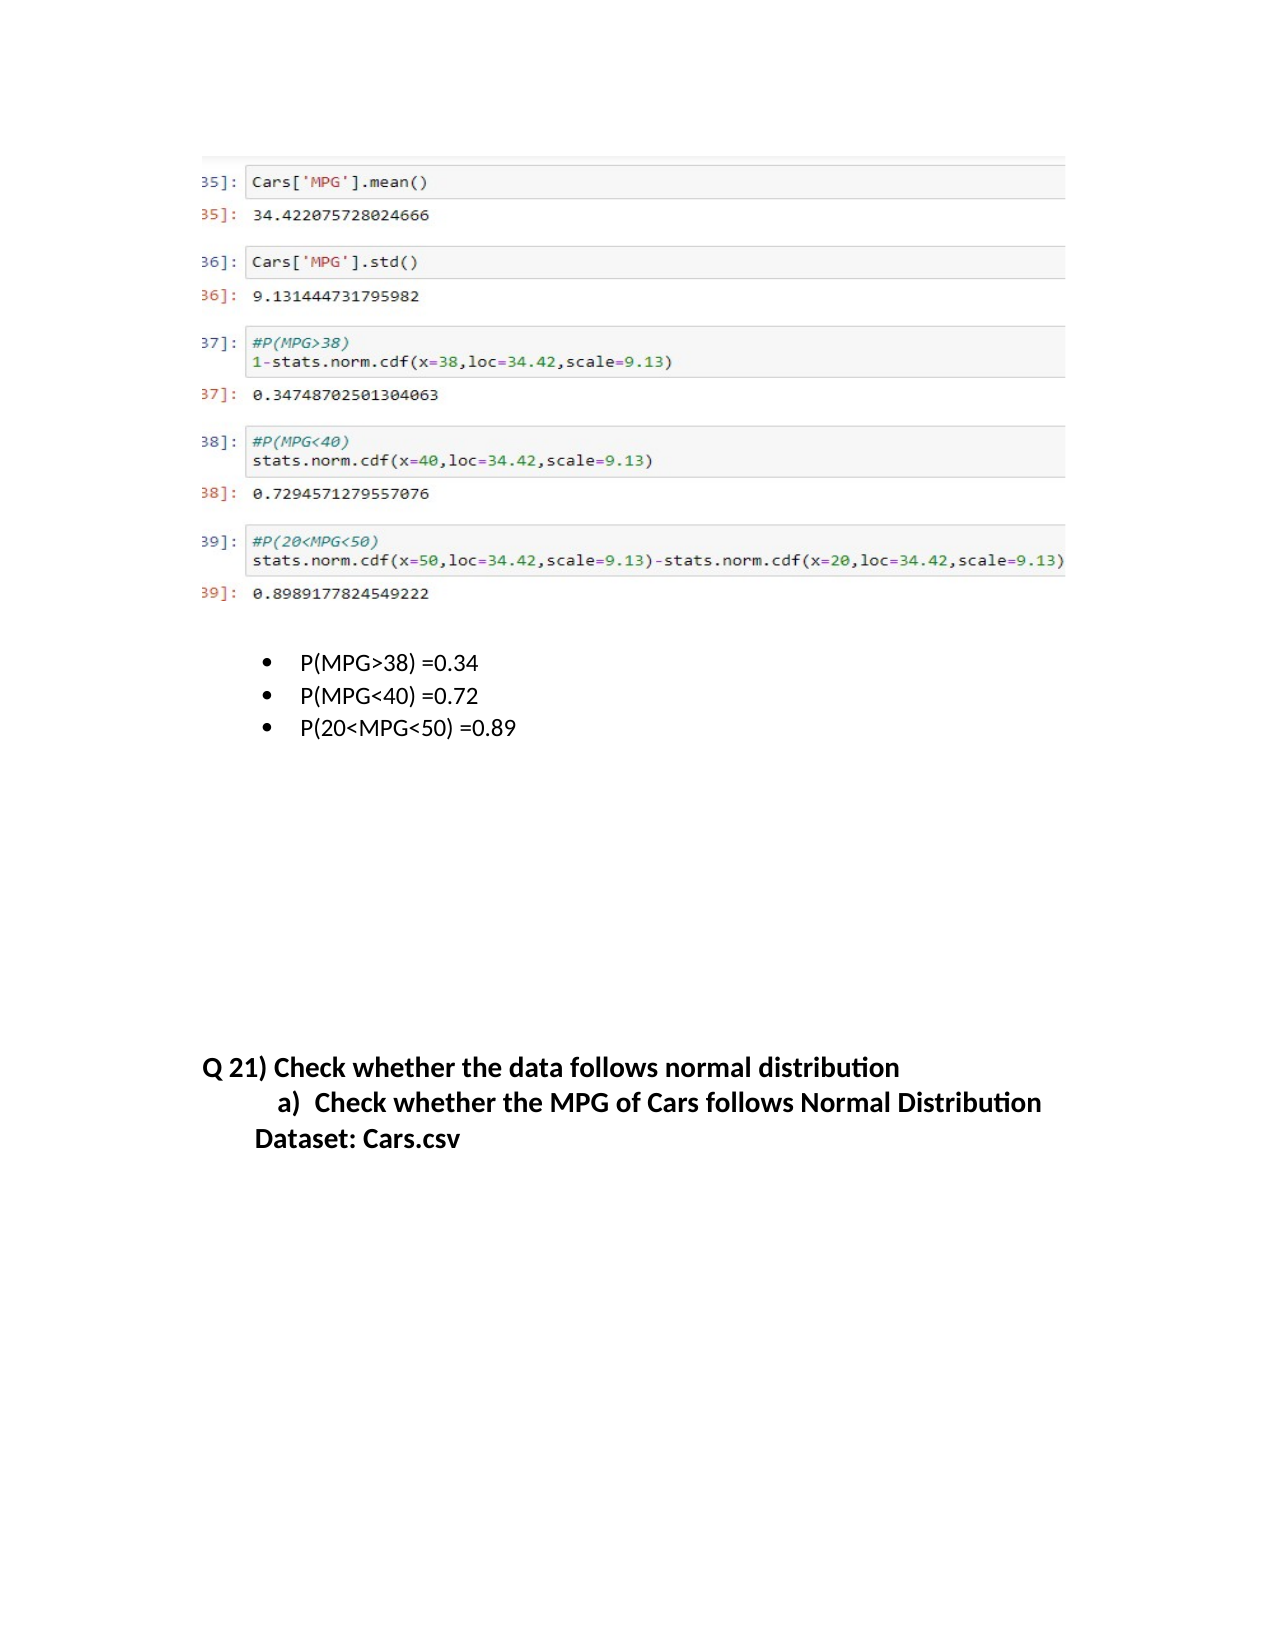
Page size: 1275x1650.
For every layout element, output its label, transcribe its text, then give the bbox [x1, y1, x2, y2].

text Dataset: Cars.csv [202, 1120, 1146, 1156]
list P(MPG<40) =0.72 [263, 680, 1146, 710]
text Q 21) Check whether the data follows normal distribution [127, 1049, 1146, 1084]
list P(20<MPG<50) =0.89 [263, 713, 1146, 743]
list P(MPG>38) =0.34 [263, 647, 1146, 678]
list Check whether the MPG of Cars follows Normal Distribution [277, 1084, 1146, 1120]
picture [202, 156, 1066, 601]
